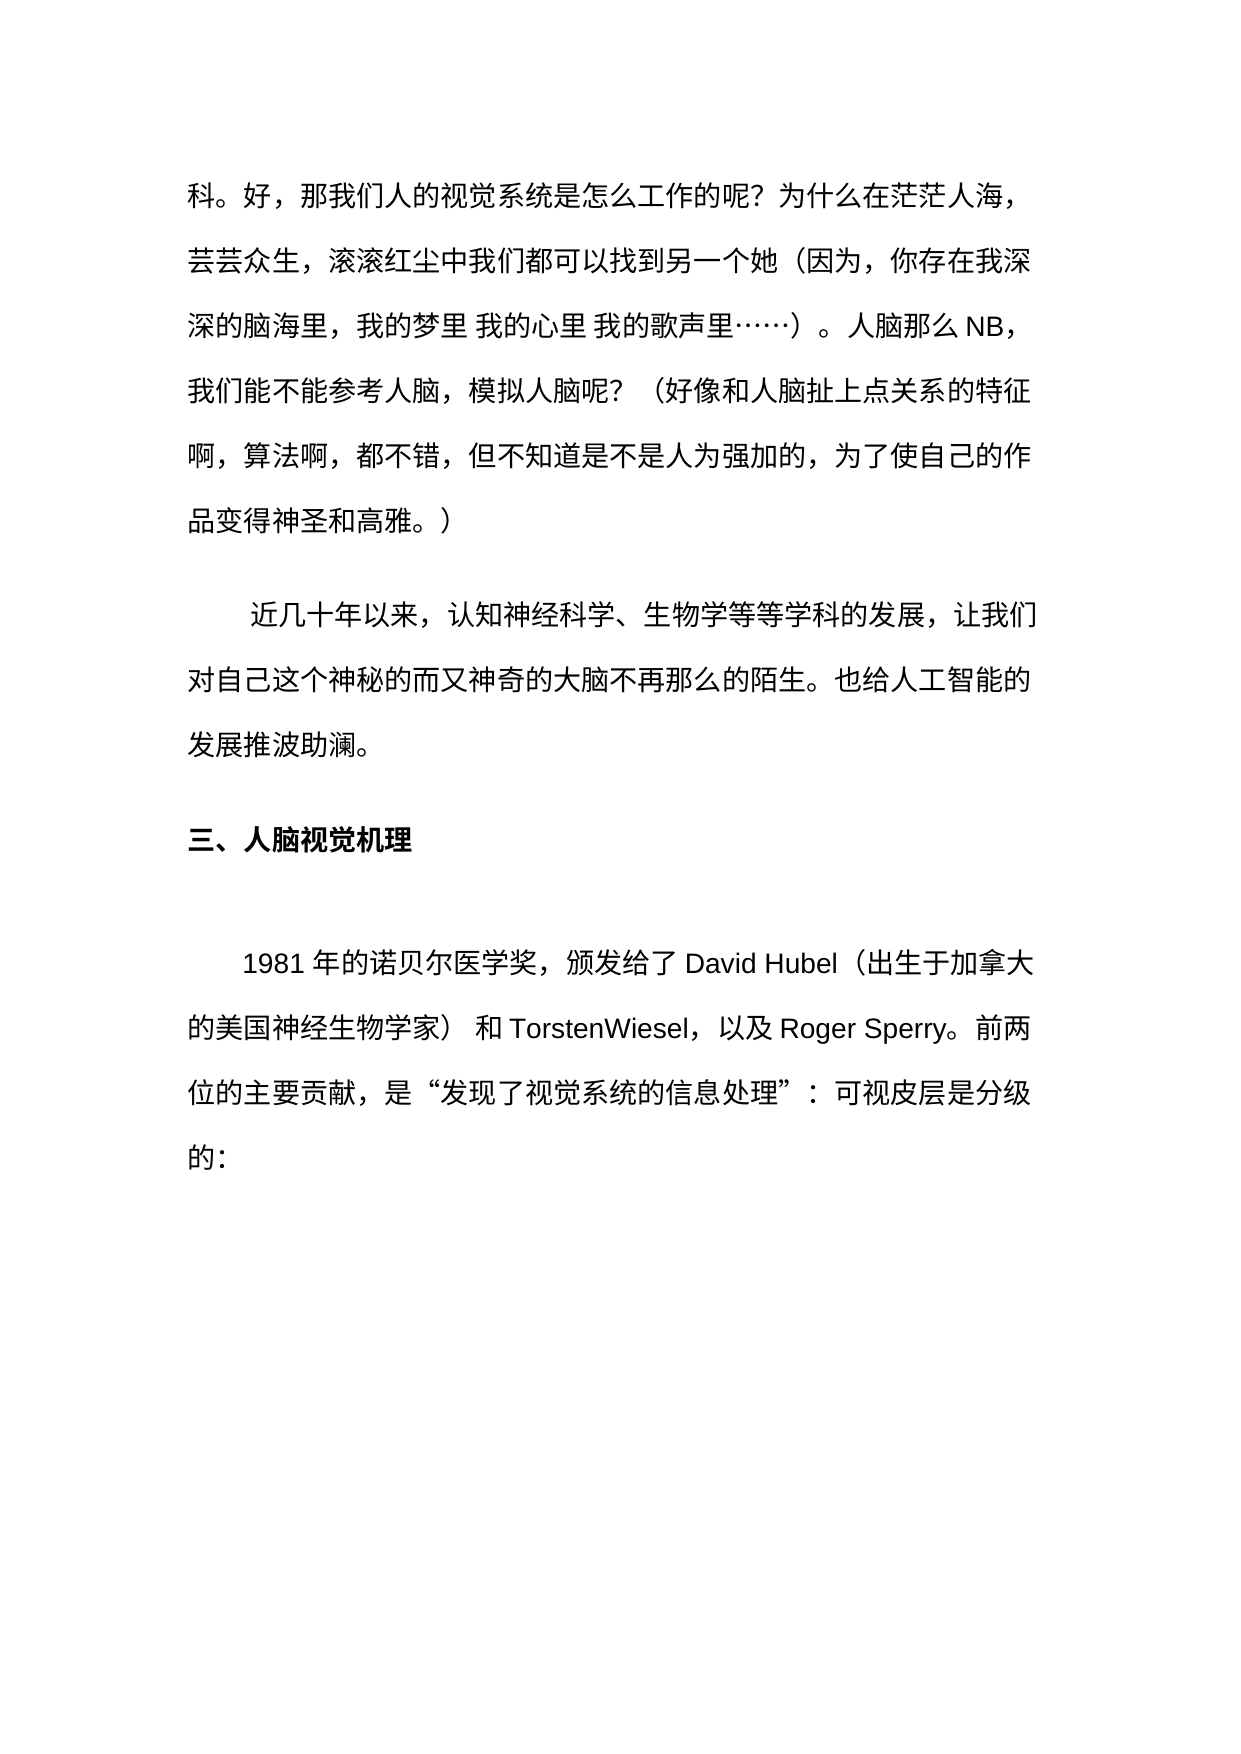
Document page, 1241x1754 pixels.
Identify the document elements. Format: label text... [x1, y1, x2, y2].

text 1981 年的诺贝尔医学奖，颁发给了 David Hubel（出生于加拿大的美国神经生物学家） 和TorstenWiesel，以及 Roger Sperry。前两位的主要贡献，是“发现了视觉系统的信息处理”：可视皮层是分级的： [187, 929, 1053, 1189]
text 近几十年以来，认知神经科学、生物学等等学科的发展，让我们对自己这个神秘的而又神奇的大脑不再那么的陌生。也给人工智能的发展推波助澜。 [187, 581, 1053, 776]
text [187, 162, 1053, 552]
subtitle 三、人脑视觉机理 [187, 805, 1053, 870]
